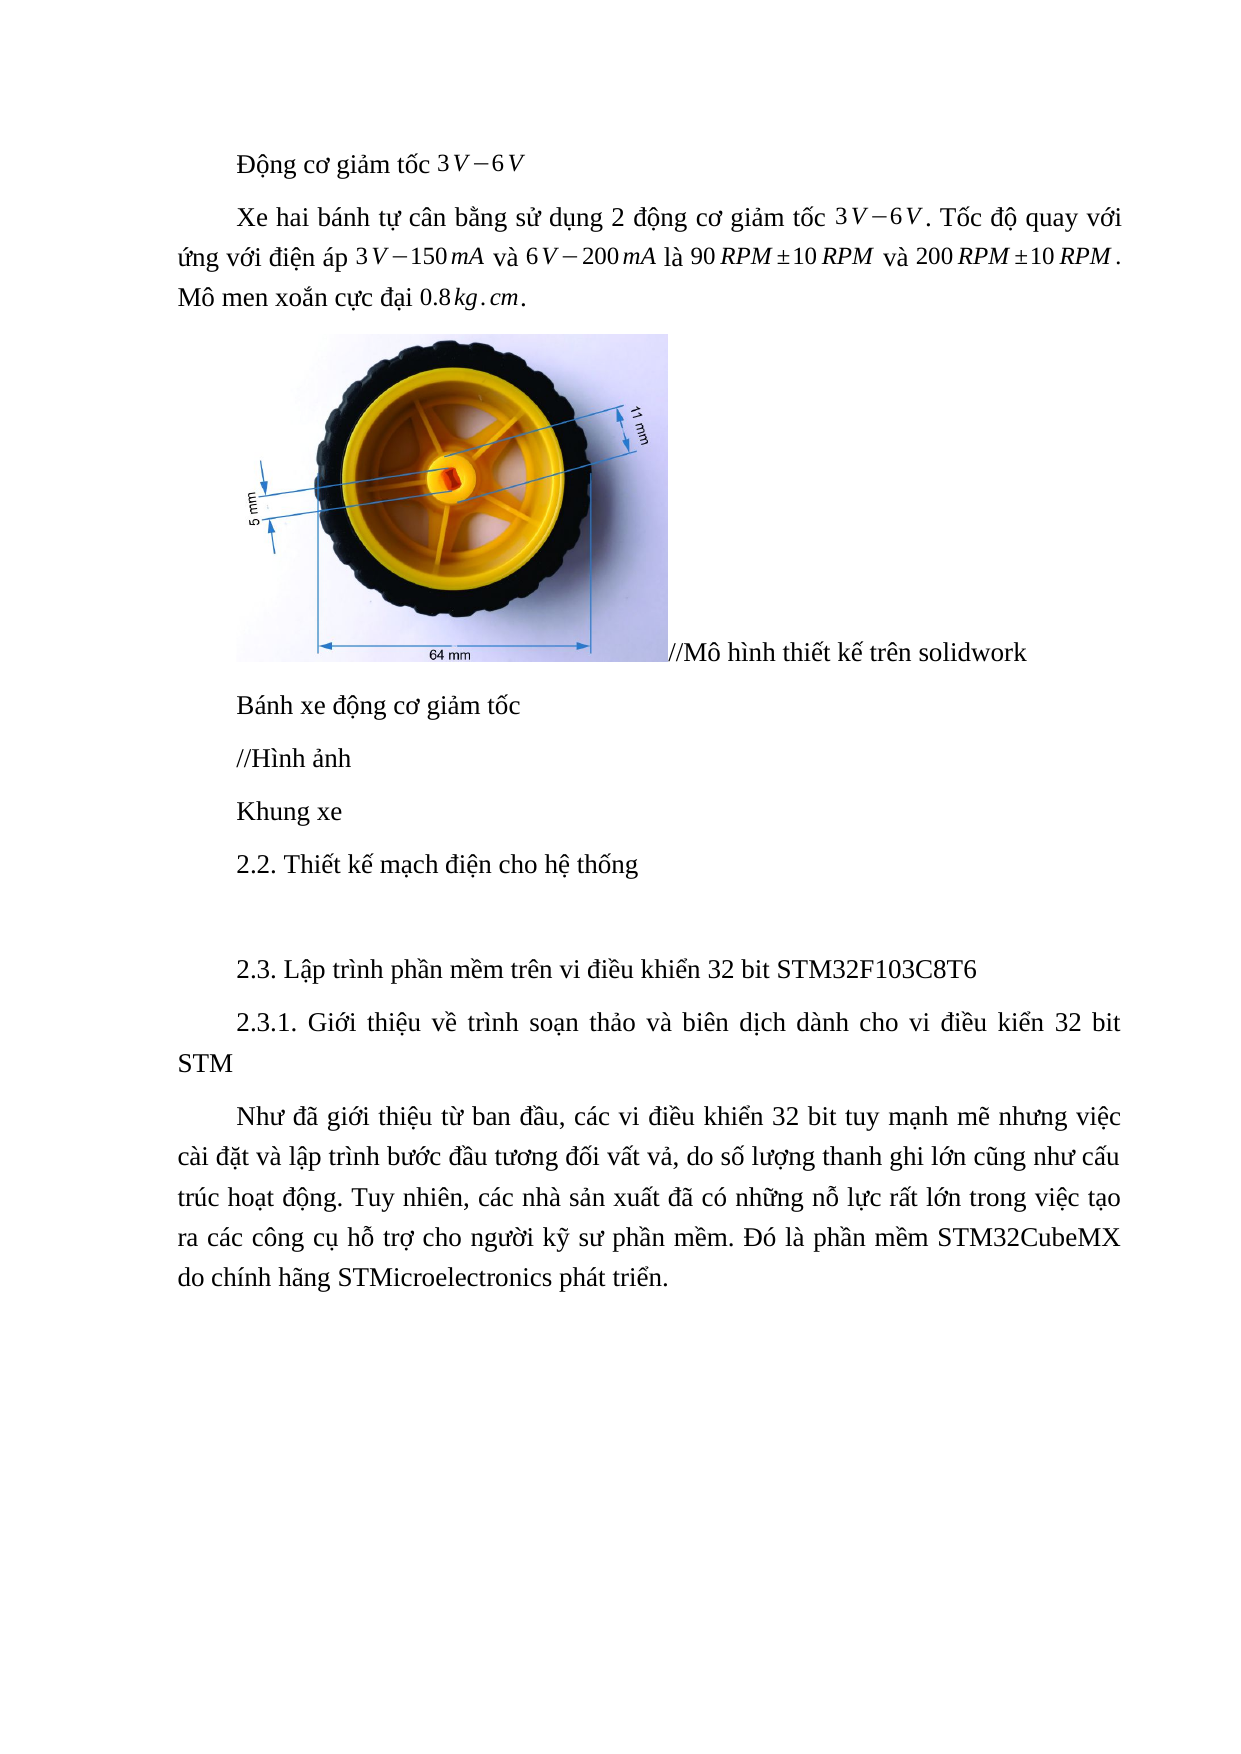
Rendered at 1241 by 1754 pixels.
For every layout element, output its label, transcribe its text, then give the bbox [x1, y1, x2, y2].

text Khung xe [177, 795, 1122, 826]
text 2.3.1. Giới thiệu về trình soạn thảo và biên dịch dành cho vi điều kiển 32 bit STM [177, 1006, 1122, 1078]
text 2.3. Lập trình phần mềm trên vi điều khiển 32 bit STM32F103C8T6 [177, 953, 1122, 985]
text Động cơ giảm tốc [177, 148, 1122, 179]
picture [236, 334, 668, 662]
text 2.2. Thiết kế mạch điện cho hệ thống [177, 848, 1122, 879]
text Như đã giới thiệu từ ban đầu, các vi điều khiển 32 bit tuy mạnh mẽ nhưng việc cài đặt và lập trình bước đầu tương đối vất vả, do số lượng thanh ghi lớn cũng như cấu trúc hoạt động. Tuy nhiên, các nhà sản xuất đã có những nỗ lực rất lớn trong việc tạo ra các công cụ hỗ trợ cho người kỹ sư phần mềm. Đó là phần mềm STM32CubeMX do chính hãng STMicroelectronics phát triển. [177, 1100, 1122, 1293]
text Xe hai bánh tự cân bằng sử dụng 2 động cơ giảm tốc . Tốc độ quay với ứng với điện áp và là và Mô men xoắn cực đại . [177, 201, 1122, 313]
text Bánh xe động cơ giảm tốc [177, 689, 1122, 720]
text //Hình ảnh [177, 742, 1122, 773]
